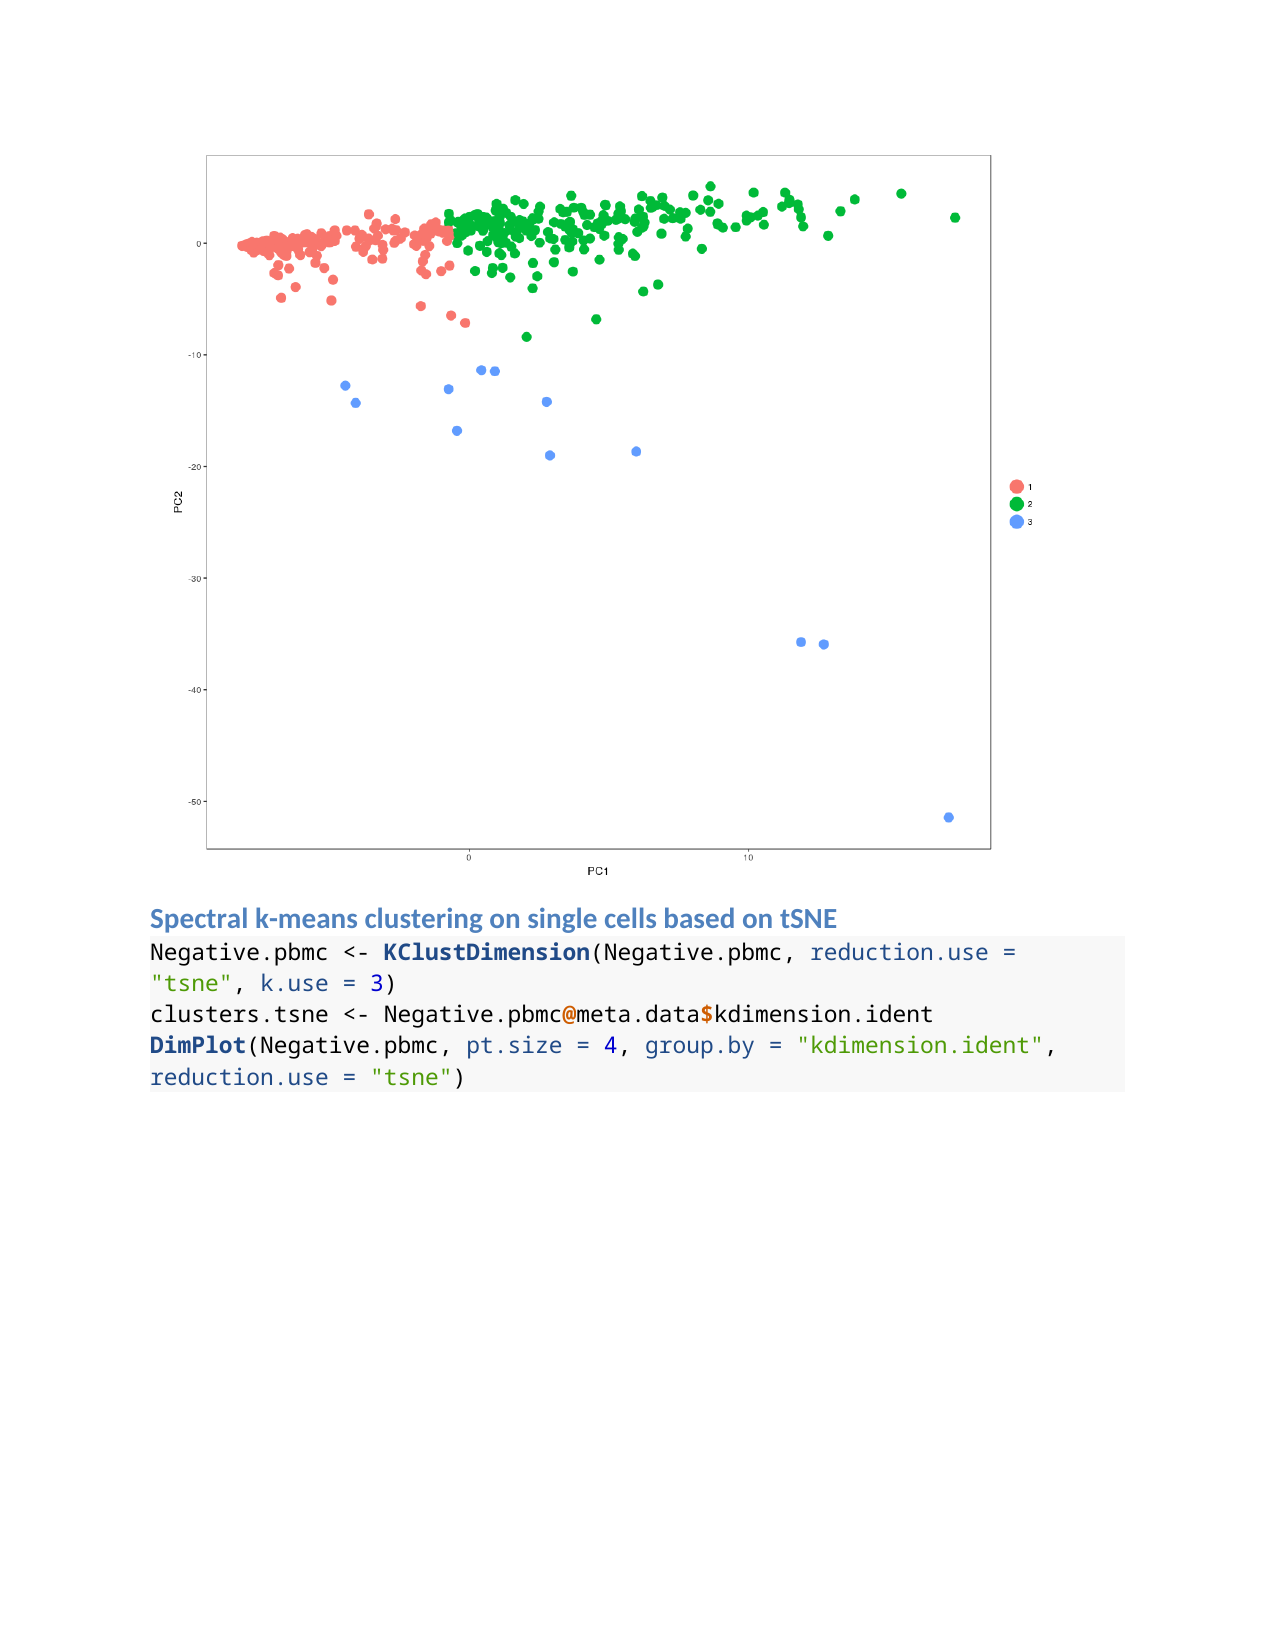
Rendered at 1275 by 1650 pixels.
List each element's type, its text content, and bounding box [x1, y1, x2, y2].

subtitle Spectral k-means clustering on single cells based on tSNE [150, 900, 1125, 936]
picture [168, 150, 1044, 880]
text Negative.pbmc <- KClustDimension(Negative.pbmc, reduction.use = "tsne", k.use = 3) clusters.tsne <- Negative.pbmc@meta.data$kdimension.ident DimPlot(Negative.pbmc, pt.size = 4, group.by = "kdimension.ident", reduction.use = "tsne") [397, 936, 1125, 1092]
